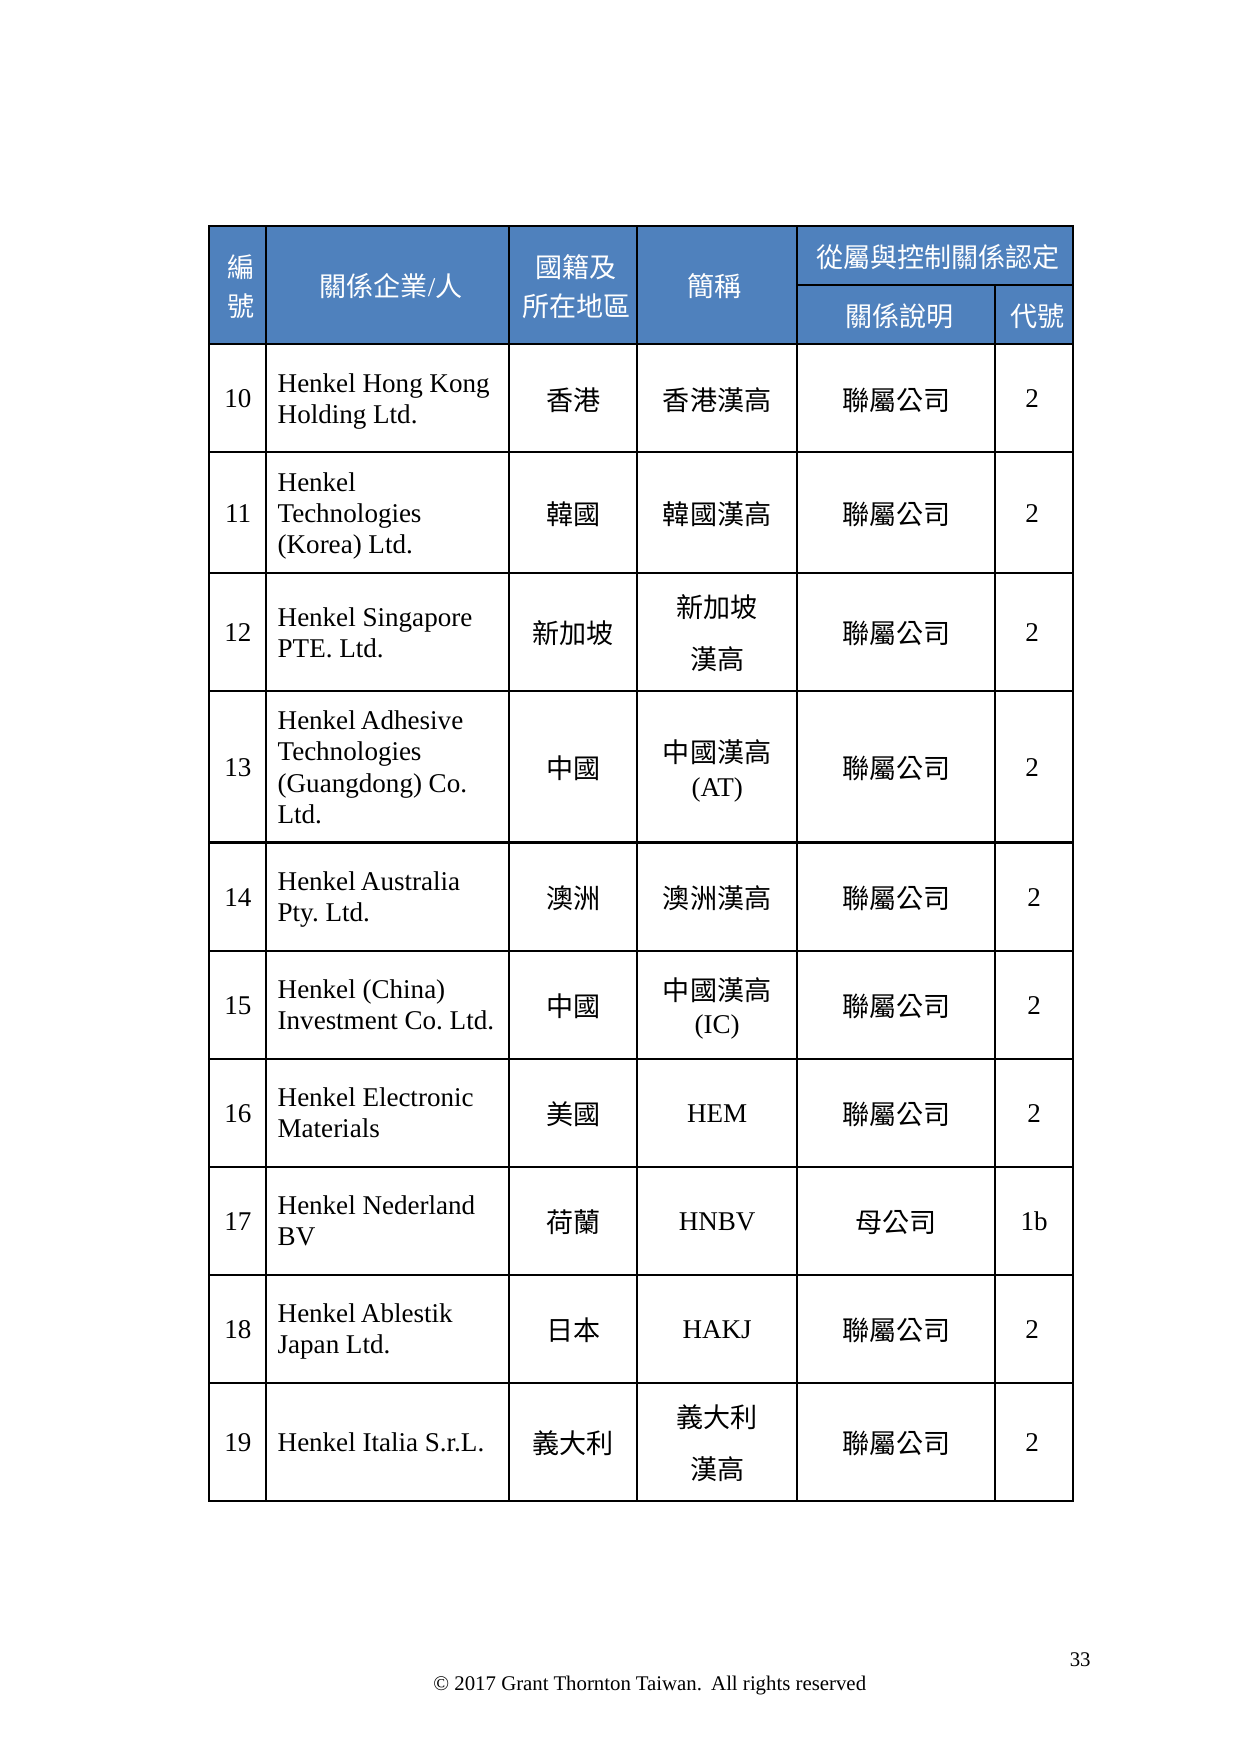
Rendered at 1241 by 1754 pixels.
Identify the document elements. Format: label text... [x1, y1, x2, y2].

table_cell 2 [996, 1060, 1072, 1166]
table_cell 中國漢高(IC) [638, 952, 796, 1057]
table_cell 日本 [510, 1276, 636, 1382]
table_cell HEM [638, 1060, 796, 1166]
table_cell Henkel Electronic Materials [267, 1060, 508, 1166]
table_header 從屬與控制關係認定 [798, 227, 1072, 284]
table_cell Henkel Technologies (Korea) Ltd. [267, 453, 508, 572]
table_cell Henkel Ablestik Japan Ltd. [267, 1276, 508, 1382]
table_cell 2 [996, 574, 1072, 690]
table_cell 關係說明 [798, 286, 994, 343]
table_header 國籍及 所在地區 [510, 227, 636, 343]
table_cell 11 [210, 453, 265, 572]
table_cell 2 [996, 692, 1072, 841]
table_cell Henkel Nederland BV [267, 1168, 508, 1273]
table_cell 聯屬公司 [798, 952, 994, 1057]
table_cell Henkel Adhesive Technologies (Guangdong) Co. Ltd. [267, 692, 508, 841]
table_cell 14 [210, 844, 265, 949]
table_cell 12 [210, 574, 265, 690]
table_cell 10 [210, 345, 265, 451]
table_cell 聯屬公司 [798, 1276, 994, 1382]
table_cell 聯屬公司 [798, 1060, 994, 1166]
table_cell 2 [996, 952, 1072, 1057]
table_header 關係企業/人 [267, 227, 508, 343]
table_cell 聯屬公司 [798, 345, 994, 451]
table_cell 1b [996, 1168, 1072, 1273]
table_cell Henkel Italia S.r.L. [267, 1384, 508, 1500]
table_cell 中國 [510, 952, 636, 1057]
table_cell 義大利 漢高 [638, 1384, 796, 1500]
table_cell 聯屬公司 [798, 574, 994, 690]
table_cell 澳洲漢高 [638, 844, 796, 949]
table_cell 18 [210, 1276, 265, 1382]
table_cell 中國漢高 (AT) [638, 692, 796, 841]
table_cell 義大利 [510, 1384, 636, 1500]
table_cell 澳洲 [510, 844, 636, 949]
table_cell 13 [210, 692, 265, 841]
table_cell 母公司 [798, 1168, 994, 1273]
table_cell 聯屬公司 [798, 453, 994, 572]
table_cell HAKJ [638, 1276, 796, 1382]
table_cell 2 [996, 1384, 1072, 1500]
table_cell 2 [996, 345, 1072, 451]
table_cell 16 [210, 1060, 265, 1166]
table_cell 2 [996, 844, 1072, 949]
table_cell 中國 [510, 692, 636, 841]
table_cell 聯屬公司 [798, 692, 994, 841]
table_cell 17 [210, 1168, 265, 1273]
table_cell 聯屬公司 [798, 1384, 994, 1500]
table_header 編號 [210, 227, 265, 343]
table_cell 荷蘭 [510, 1168, 636, 1273]
table_cell 15 [210, 952, 265, 1057]
table_cell 韓國 [510, 453, 636, 572]
table_cell Henkel Hong Kong Holding Ltd. [267, 345, 508, 451]
table_cell 2 [996, 453, 1072, 572]
table_cell 韓國漢高 [638, 453, 796, 572]
table_cell 新加坡 [510, 574, 636, 690]
table_cell 美國 [510, 1060, 636, 1166]
table_cell 新加坡 漢高 [638, 574, 796, 690]
table_cell Henkel Singapore PTE. Ltd. [267, 574, 508, 690]
table_cell HNBV [638, 1168, 796, 1273]
table_cell 香港 [510, 345, 636, 451]
table_header 簡稱 [638, 227, 796, 343]
table_cell 代號 [996, 286, 1072, 343]
table_cell 2 [996, 1276, 1072, 1382]
table_cell 香港漢高 [638, 345, 796, 451]
table_cell 19 [210, 1384, 265, 1500]
table_cell Henkel (China) Investment Co. Ltd. [267, 952, 508, 1057]
table_cell Henkel Australia Pty. Ltd. [267, 844, 508, 949]
table_cell 聯屬公司 [798, 844, 994, 949]
